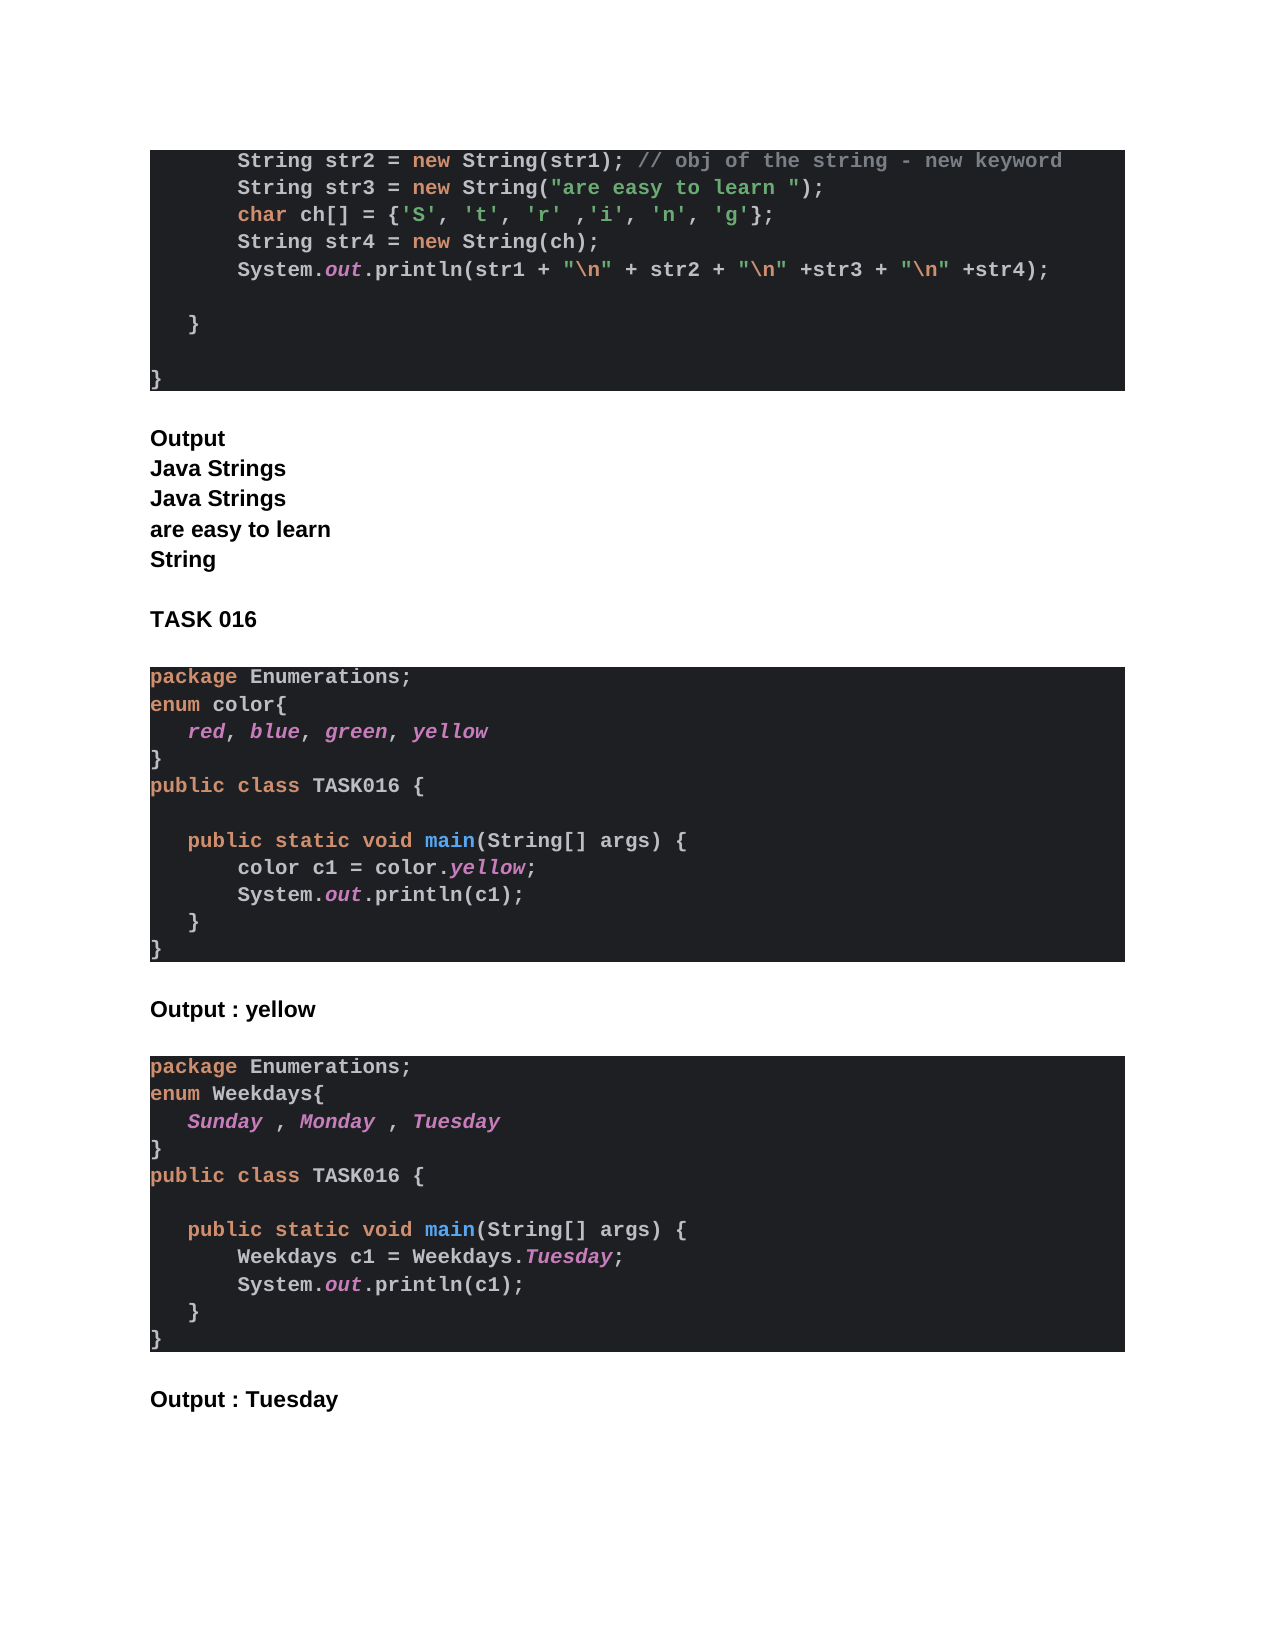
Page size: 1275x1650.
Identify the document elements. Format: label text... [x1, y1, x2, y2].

text are easy to learn [150, 516, 1125, 542]
text } [150, 367, 1125, 391]
text enum color{ [150, 694, 1125, 717]
text package Enumerations; [150, 667, 1125, 690]
text System.out.println(c1); [150, 1274, 1125, 1297]
text package Enumerations; [150, 1056, 1125, 1080]
text Java Strings [150, 485, 1125, 512]
text Sunday , Monday , Tuesday [150, 1111, 1125, 1134]
text Output : yellow [150, 996, 1125, 1022]
text Output : Tuesday [150, 1386, 1125, 1412]
text red, blue, green, yellow [150, 721, 1125, 744]
text char ch[] = {'S', 't', 'r' ,'i', 'n', 'g'}; [150, 204, 1125, 228]
text public static void main(String[] args) { [150, 1219, 1125, 1243]
text } [150, 938, 1125, 962]
text public class TASK016 { [150, 775, 1125, 799]
text String [150, 546, 1125, 572]
text String str4 = new String(ch); [150, 232, 1125, 255]
text String str2 = new String(str1); // obj of the string - new keyword [150, 150, 1125, 174]
text } [150, 1328, 1125, 1352]
text public class TASK016 { [150, 1165, 1125, 1189]
text } [150, 1138, 1125, 1161]
text color c1 = color.yellow; [150, 857, 1125, 881]
text System.out.println(str1 + "\n" + str2 + "\n" +str3 + "\n" +str4); [150, 259, 1125, 282]
text TASK 016 [150, 606, 1125, 632]
text public static void main(String[] args) { [150, 830, 1125, 853]
text Java Strings [150, 455, 1125, 481]
text String str3 = new String("are easy to learn "); [150, 177, 1125, 201]
text System.out.println(c1); [150, 884, 1125, 908]
text } [150, 313, 1125, 337]
text } [150, 748, 1125, 772]
text Output [150, 425, 1125, 451]
text Weekdays c1 = Weekdays.Tuesday; [150, 1247, 1125, 1270]
text } [150, 911, 1125, 935]
text } [150, 1301, 1125, 1324]
text enum Weekdays{ [150, 1083, 1125, 1107]
